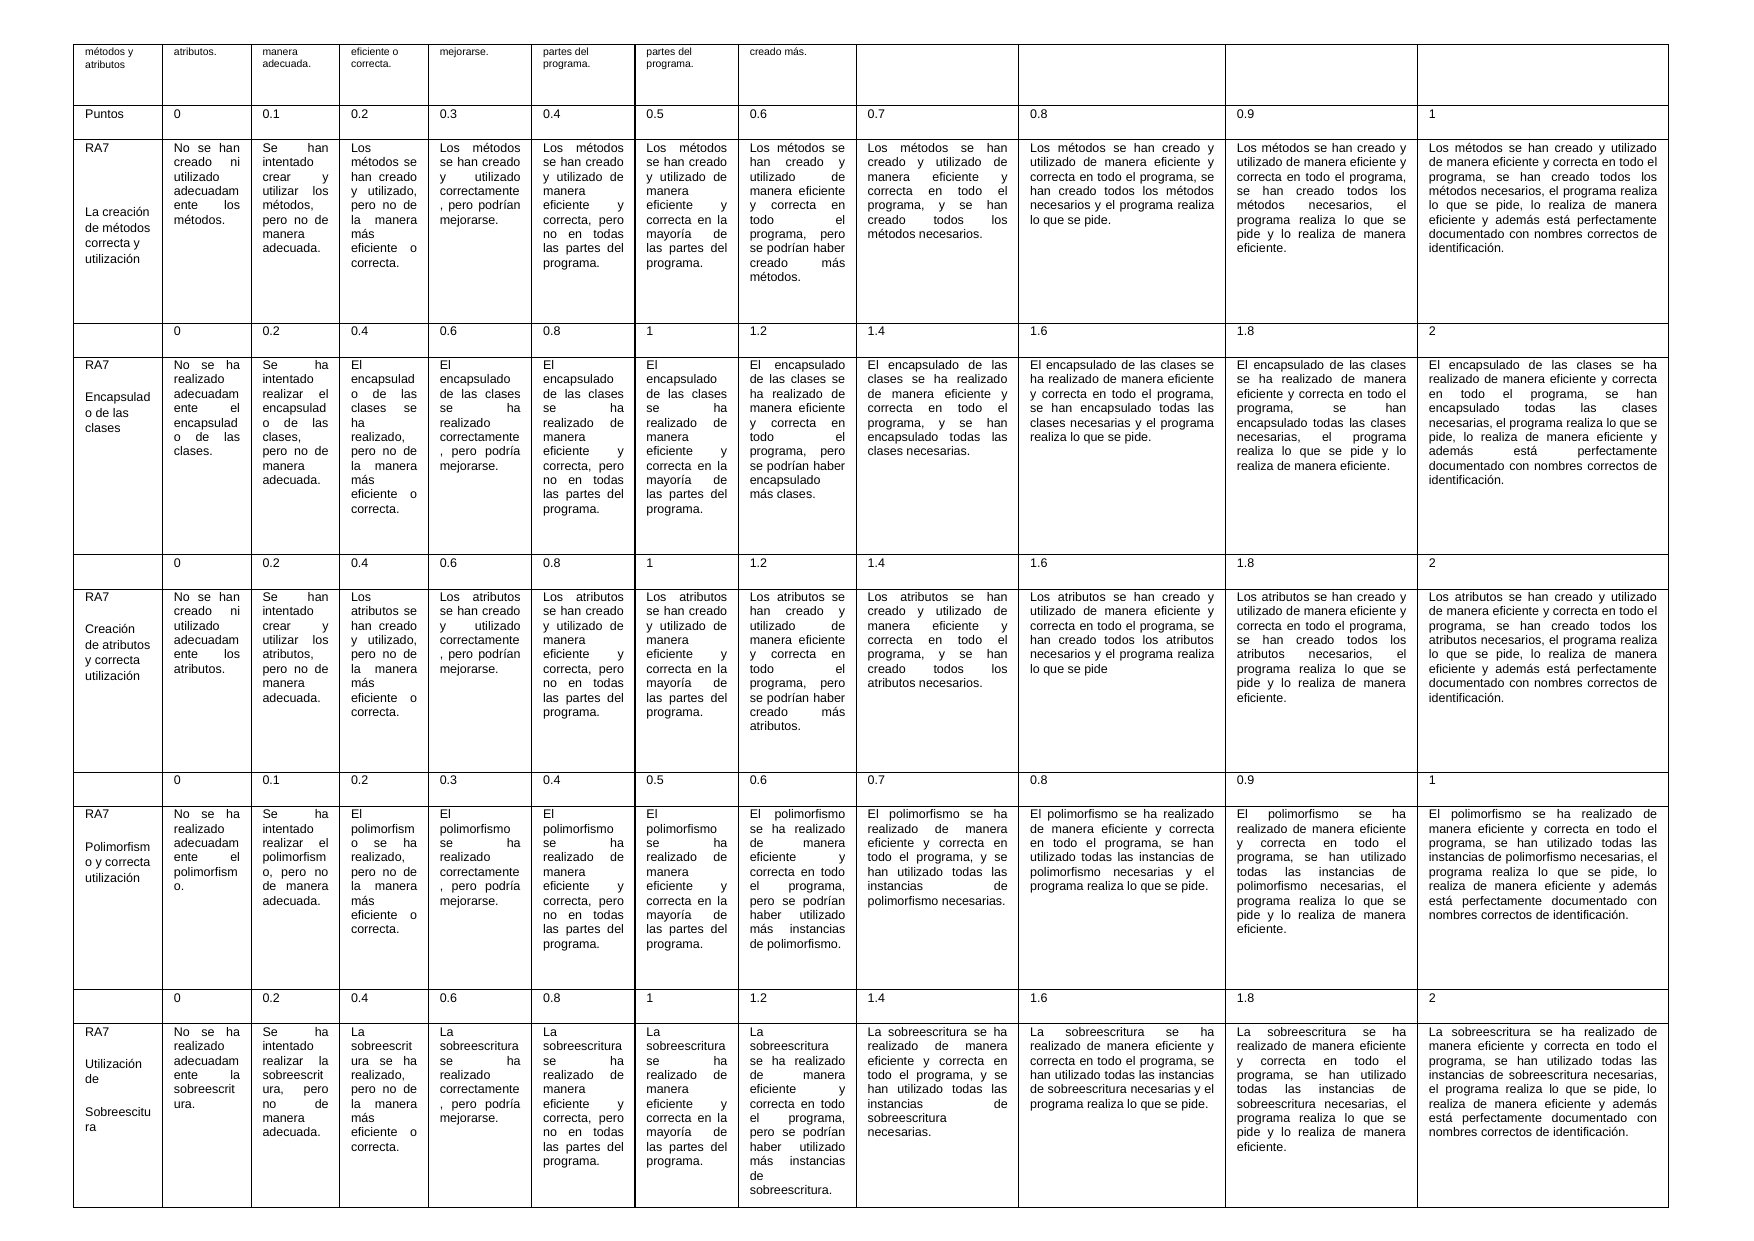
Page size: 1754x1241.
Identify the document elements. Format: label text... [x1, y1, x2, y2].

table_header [636, 45, 738, 105]
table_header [532, 45, 634, 105]
table_cell 0 [163, 324, 251, 357]
table_cell El encapsulado de las clases se ha realizado correctamente, pero podría mejorarse. [429, 358, 531, 554]
table_cell 0.8 [1019, 106, 1225, 139]
table_cell Se ha intentado realizar el encapsulado de las clases, pero no de manera adecuada. [252, 358, 339, 554]
table_cell 0.8 [532, 555, 634, 588]
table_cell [163, 1024, 251, 1207]
table_cell [74, 555, 162, 588]
table_cell RA7 Encapsulado de las clases [74, 358, 162, 554]
table_cell No se ha realizado adecuadamente el encapsulado de las clases. [163, 358, 251, 554]
table_cell El polimorfismo se ha realizado, pero no de la manera más eficiente o correcta. [340, 807, 428, 989]
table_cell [1019, 1024, 1225, 1207]
table_cell 0.9 [1226, 773, 1417, 806]
table_cell 1.4 [857, 555, 1018, 588]
table_cell 1.6 [1019, 555, 1225, 588]
table_cell 2 [1418, 990, 1668, 1023]
table_cell Se ha intentado realizar el polimorfismo, pero no de manera adecuada. [252, 807, 339, 989]
table_cell RA7 Polimorfismo y correcta utilización [74, 807, 162, 989]
table_cell No se han creado ni utilizado adecuadamente los métodos. [163, 140, 251, 323]
table_cell 1 [1418, 773, 1668, 806]
table_cell Los métodos se han creado y utilizado correctamente, pero podrían mejorarse. [429, 140, 531, 323]
table_cell [74, 990, 162, 1023]
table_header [74, 45, 162, 105]
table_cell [252, 1024, 339, 1207]
table_cell [74, 324, 162, 357]
table_cell 2 [1418, 555, 1668, 588]
table_cell 1.8 [1226, 555, 1417, 588]
table_cell 0.4 [532, 106, 634, 139]
table_cell 0.5 [636, 106, 738, 139]
table_cell 0.6 [429, 990, 531, 1023]
table_cell 0.8 [532, 990, 634, 1023]
table_cell El polimorfismo se ha realizado de manera eficiente y correcta en todo el programa, pero se podrían haber utilizado más instancias de polimorfismo. [739, 807, 856, 989]
table_cell 1.4 [857, 990, 1018, 1023]
table_cell 0.1 [252, 773, 339, 806]
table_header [1019, 45, 1225, 105]
table_cell 1 [636, 990, 738, 1023]
table_cell 0.6 [739, 106, 856, 139]
table_cell 0.2 [340, 773, 428, 806]
table_cell Los métodos se han creado y utilizado de manera eficiente y correcta en la mayoría de las partes del programa. [636, 140, 738, 323]
table_cell RA7 Creación de atributos y correcta utilización [74, 590, 162, 772]
table_cell Los atributos se han creado y utilizado de manera eficiente y correcta, pero no en todas las partes del programa. [532, 590, 634, 772]
table_cell No se han creado ni utilizado adecuadamente los atributos. [163, 590, 251, 772]
table_cell Puntos [74, 106, 162, 139]
table_cell El polimorfismo se ha realizado de manera eficiente y correcta en todo el programa, se han utilizado todas las instancias de polimorfismo necesarias, el programa realiza lo que se pide, lo realiza de manera eficiente y además está perfectamente documentado con nombres correctos de identificación. [1418, 807, 1668, 989]
table_cell 1.2 [739, 990, 856, 1023]
table_cell Los atributos se han creado y utilizado de manera eficiente y correcta en todo el programa, se han creado todos los atributos necesarios y el programa realiza lo que se pide [1019, 590, 1225, 772]
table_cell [74, 1024, 162, 1207]
table_cell [74, 773, 162, 806]
table_cell 1.4 [857, 324, 1018, 357]
table_cell Los métodos se han creado y utilizado de manera eficiente y correcta en todo el programa, se han creado todos los métodos necesarios, el programa realiza lo que se pide, lo realiza de manera eficiente y además está perfectamente documentado con nombres correctos de identificación. [1418, 140, 1668, 323]
table_cell 0.3 [429, 773, 531, 806]
table_cell 1.8 [1226, 990, 1417, 1023]
table_cell 1.2 [739, 555, 856, 588]
table_cell 0.4 [340, 555, 428, 588]
table_cell Los atributos se han creado y utilizado, pero no de la manera más eficiente o correcta. [340, 590, 428, 772]
table_cell Los atributos se han creado y utilizado de manera eficiente y correcta en todo el programa, se han creado todos los atributos necesarios, el programa realiza lo que se pide, lo realiza de manera eficiente y además está perfectamente documentado con nombres correctos de identificación. [1418, 590, 1668, 772]
table_cell 0.6 [739, 773, 856, 806]
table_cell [532, 1024, 634, 1207]
table_cell 0.2 [252, 555, 339, 588]
table_cell El encapsulado de las clases se ha realizado de manera eficiente y correcta en todo el programa, pero se podrían haber encapsulado más clases. [739, 358, 856, 554]
table_cell El encapsulado de las clases se ha realizado, pero no de la manera más eficiente o correcta. [340, 358, 428, 554]
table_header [163, 45, 251, 105]
table_cell 0.3 [429, 106, 531, 139]
table_cell El polimorfismo se ha realizado de manera eficiente y correcta en todo el programa, se han utilizado todas las instancias de polimorfismo necesarias, el programa realiza lo que se pide y lo realiza de manera eficiente. [1226, 807, 1417, 989]
table_cell Los atributos se han creado y utilizado de manera eficiente y correcta en todo el programa, se han creado todos los atributos necesarios, el programa realiza lo que se pide y lo realiza de manera eficiente. [1226, 590, 1417, 772]
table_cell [636, 1024, 738, 1207]
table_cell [1226, 1024, 1417, 1207]
table_cell 0 [163, 773, 251, 806]
table_cell El polimorfismo se ha realizado de manera eficiente y correcta en todo el programa, y se han utilizado todas las instancias de polimorfismo necesarias. [857, 807, 1018, 989]
table_cell Se han intentado crear y utilizar los métodos, pero no de manera adecuada. [252, 140, 339, 323]
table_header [252, 45, 339, 105]
table_cell 0.7 [857, 106, 1018, 139]
table_cell 0.8 [1019, 773, 1225, 806]
table_cell El encapsulado de las clases se ha realizado de manera eficiente y correcta en todo el programa, se han encapsulado todas las clases necesarias, el programa realiza lo que se pide y lo realiza de manera eficiente. [1226, 358, 1417, 554]
table_cell Los métodos se han creado y utilizado de manera eficiente y correcta en todo el programa, y se han creado todos los métodos necesarios. [857, 140, 1018, 323]
table_cell RA7 La creación de métodos correcta y utilización [74, 140, 162, 323]
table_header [739, 45, 856, 105]
table_cell Los métodos se han creado y utilizado de manera eficiente y correcta, pero no en todas las partes del programa. [532, 140, 634, 323]
table_cell 0.2 [340, 106, 428, 139]
table_cell El polimorfismo se ha realizado de manera eficiente y correcta en la mayoría de las partes del programa. [636, 807, 738, 989]
table_cell El polimorfismo se ha realizado de manera eficiente y correcta, pero no en todas las partes del programa. [532, 807, 634, 989]
table_cell No se ha realizado adecuadamente el polimorfismo. [163, 807, 251, 989]
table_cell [429, 1024, 531, 1207]
table_cell 1.6 [1019, 990, 1225, 1023]
table_cell 0.6 [429, 324, 531, 357]
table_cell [739, 1024, 856, 1207]
table_cell El encapsulado de las clases se ha realizado de manera eficiente y correcta en todo el programa, se han encapsulado todas las clases necesarias y el programa realiza lo que se pide. [1019, 358, 1225, 554]
table_cell El encapsulado de las clases se ha realizado de manera eficiente y correcta en la mayoría de las partes del programa. [636, 358, 738, 554]
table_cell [1418, 1024, 1668, 1207]
table_cell Los métodos se han creado y utilizado de manera eficiente y correcta en todo el programa, pero se podrían haber creado más métodos. [739, 140, 856, 323]
table_cell Los atributos se han creado y utilizado de manera eficiente y correcta en la mayoría de las partes del programa. [636, 590, 738, 772]
table_cell 0.7 [857, 773, 1018, 806]
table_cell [857, 1024, 1018, 1207]
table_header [857, 45, 1018, 105]
table_cell 0 [163, 990, 251, 1023]
table_cell 0.5 [636, 773, 738, 806]
table_cell Los atributos se han creado y utilizado correctamente, pero podrían mejorarse. [429, 590, 531, 772]
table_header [429, 45, 531, 105]
table_cell Los métodos se han creado y utilizado de manera eficiente y correcta en todo el programa, se han creado todos los métodos necesarios y el programa realiza lo que se pide. [1019, 140, 1225, 323]
table_cell 0.9 [1226, 106, 1417, 139]
table_cell 0.2 [252, 990, 339, 1023]
table_cell 1 [1418, 106, 1668, 139]
table_cell 1 [636, 324, 738, 357]
table_cell 0.8 [532, 324, 634, 357]
table_cell 0.1 [252, 106, 339, 139]
table_cell El encapsulado de las clases se ha realizado de manera eficiente y correcta, pero no en todas las partes del programa. [532, 358, 634, 554]
table_cell 0.2 [252, 324, 339, 357]
table_cell 1.2 [739, 324, 856, 357]
table_cell Se han intentado crear y utilizar los atributos, pero no de manera adecuada. [252, 590, 339, 772]
table_cell Los atributos se han creado y utilizado de manera eficiente y correcta en todo el programa, pero se podrían haber creado más atributos. [739, 590, 856, 772]
table_cell 0.4 [340, 990, 428, 1023]
table_cell El polimorfismo se ha realizado de manera eficiente y correcta en todo el programa, se han utilizado todas las instancias de polimorfismo necesarias y el programa realiza lo que se pide. [1019, 807, 1225, 989]
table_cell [340, 1024, 428, 1207]
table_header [1418, 45, 1668, 105]
table_cell El encapsulado de las clases se ha realizado de manera eficiente y correcta en todo el programa, se han encapsulado todas las clases necesarias, el programa realiza lo que se pide, lo realiza de manera eficiente y además está perfectamente documentado con nombres correctos de identificación. [1418, 358, 1668, 554]
table_cell 2 [1418, 324, 1668, 357]
table_cell 1.8 [1226, 324, 1417, 357]
table_cell 0.4 [532, 773, 634, 806]
table_cell 0 [163, 555, 251, 588]
table_cell Los métodos se han creado y utilizado, pero no de la manera más eficiente o correcta. [340, 140, 428, 323]
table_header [1226, 45, 1417, 105]
table_cell 1 [636, 555, 738, 588]
table_cell 0.4 [340, 324, 428, 357]
table_cell 0 [163, 106, 251, 139]
table_cell Los métodos se han creado y utilizado de manera eficiente y correcta en todo el programa, se han creado todos los métodos necesarios, el programa realiza lo que se pide y lo realiza de manera eficiente. [1226, 140, 1417, 323]
table_cell El encapsulado de las clases se ha realizado de manera eficiente y correcta en todo el programa, y se han encapsulado todas las clases necesarias. [857, 358, 1018, 554]
table_cell 0.6 [429, 555, 531, 588]
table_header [340, 45, 428, 105]
table_cell Los atributos se han creado y utilizado de manera eficiente y correcta en todo el programa, y se han creado todos los atributos necesarios. [857, 590, 1018, 772]
table_cell El polimorfismo se ha realizado correctamente, pero podría mejorarse. [429, 807, 531, 989]
table_cell 1.6 [1019, 324, 1225, 357]
